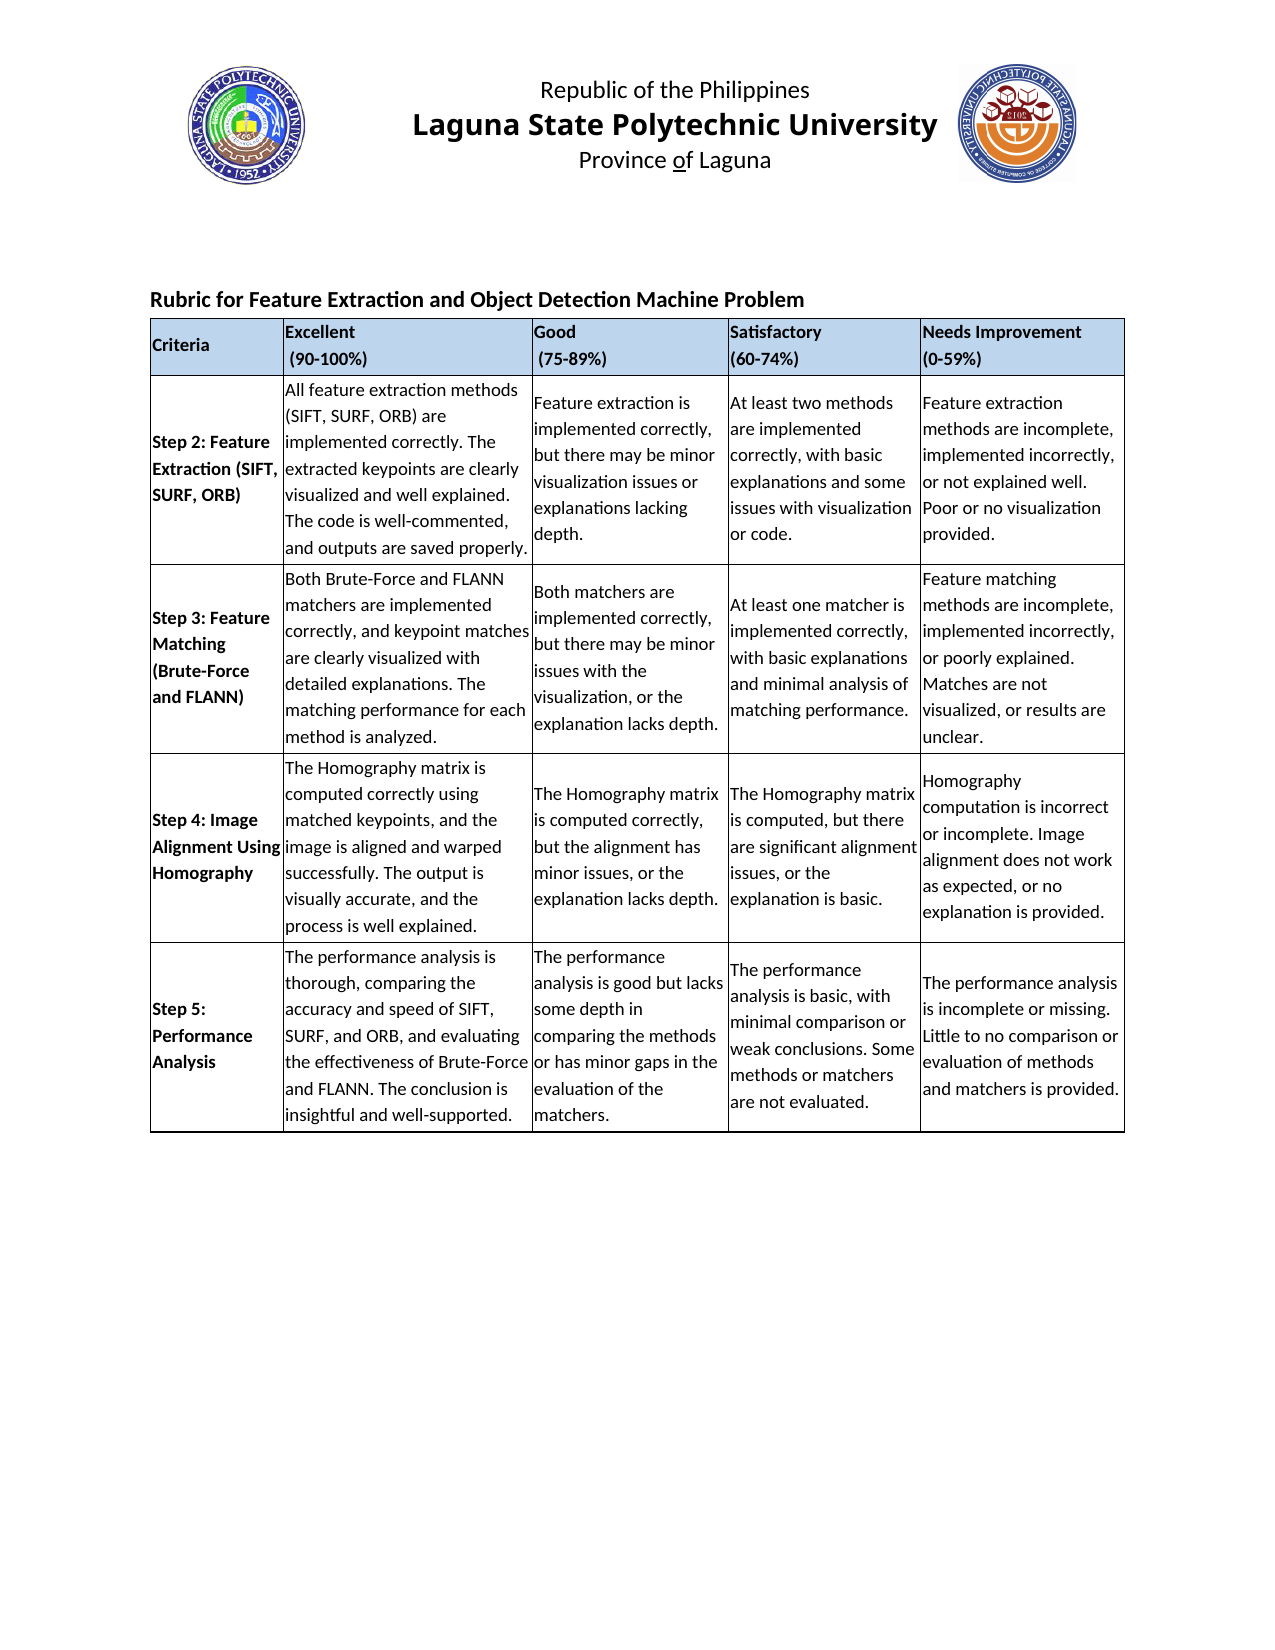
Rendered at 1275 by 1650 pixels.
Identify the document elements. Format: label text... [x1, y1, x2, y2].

table_header Satisfactory (60-74%) [729, 319, 920, 375]
picture [957, 64, 1077, 183]
table_header Excellent (90-100%) [284, 319, 532, 375]
table_cell Step 5: Performance Analysis [151, 943, 283, 1131]
table_cell Step 4: Image Alignment Using Homography [151, 754, 283, 942]
table_cell Both matchers are implemented correctly, but there may be minor issues with the visualization, or the explanation lacks depth. [533, 565, 728, 753]
table_cell At least two methods are implemented correctly, with basic explanations and some issues with visualization or code. [729, 376, 920, 564]
table_cell The performance analysis is incomplete or missing. Little to no comparison or evaluation of methods and matchers is provided. [921, 943, 1124, 1131]
table_cell All feature extraction methods (SIFT, SURF, ORB) are implemented correctly. The extracted keypoints are clearly visualized and well explained. The code is well-commented, and outputs are saved properly. [284, 376, 532, 564]
table_cell The performance analysis is basic, with minimal comparison or weak conclusions. Some methods or matchers are not evaluated. [729, 943, 920, 1131]
table_cell Feature extraction is implemented correctly, but there may be minor visualization issues or explanations lacking depth. [533, 376, 728, 564]
text Rubric for Feature Extraction and Object Detection Machine Problem [150, 286, 1125, 314]
table_cell Step 2: Feature Extraction (SIFT, SURF, ORB) [151, 376, 283, 564]
table_cell Feature extraction methods are incomplete, implemented incorrectly, or not explained well. Poor or no visualization provided. [921, 376, 1124, 564]
table_header Needs Improvement (0-59%) [921, 319, 1124, 375]
table_cell Both Brute-Force and FLANN matchers are implemented correctly, and keypoint matches are clearly visualized with detailed explanations. The matching performance for each method is analyzed. [284, 565, 532, 753]
table_cell Feature matching methods are incomplete, implemented incorrectly, or poorly explained. Matches are not visualized, or results are unclear. [921, 565, 1124, 753]
table_cell Homography computation is incorrect or incomplete. Image alignment does not work as expected, or no explanation is provided. [921, 754, 1124, 942]
table_cell The Homography matrix is computed, but there are significant alignment issues, or the explanation is basic. [729, 754, 920, 942]
table_cell The performance analysis is good but lacks some depth in comparing the methods or has minor gaps in the evaluation of the matchers. [533, 943, 728, 1131]
table_cell The performance analysis is thorough, comparing the accuracy and speed of SIFT, SURF, and ORB, and evaluating the effectiveness of Brute-Force and FLANN. The conclusion is insightful and well-supported. [284, 943, 532, 1131]
table_header Good (75-89%) [533, 319, 728, 375]
table_header Criteria [151, 319, 283, 375]
table_cell Step 3: Feature Matching (Brute-Force and FLANN) [151, 565, 283, 753]
table_cell At least one matcher is implemented correctly, with basic explanations and minimal analysis of matching performance. [729, 565, 920, 753]
table_cell The Homography matrix is computed correctly, but the alignment has minor issues, or the explanation lacks depth. [533, 754, 728, 942]
table_cell The Homography matrix is computed correctly using matched keypoints, and the image is aligned and warped successfully. The output is visually accurate, and the process is well explained. [284, 754, 532, 942]
picture [184, 63, 306, 186]
